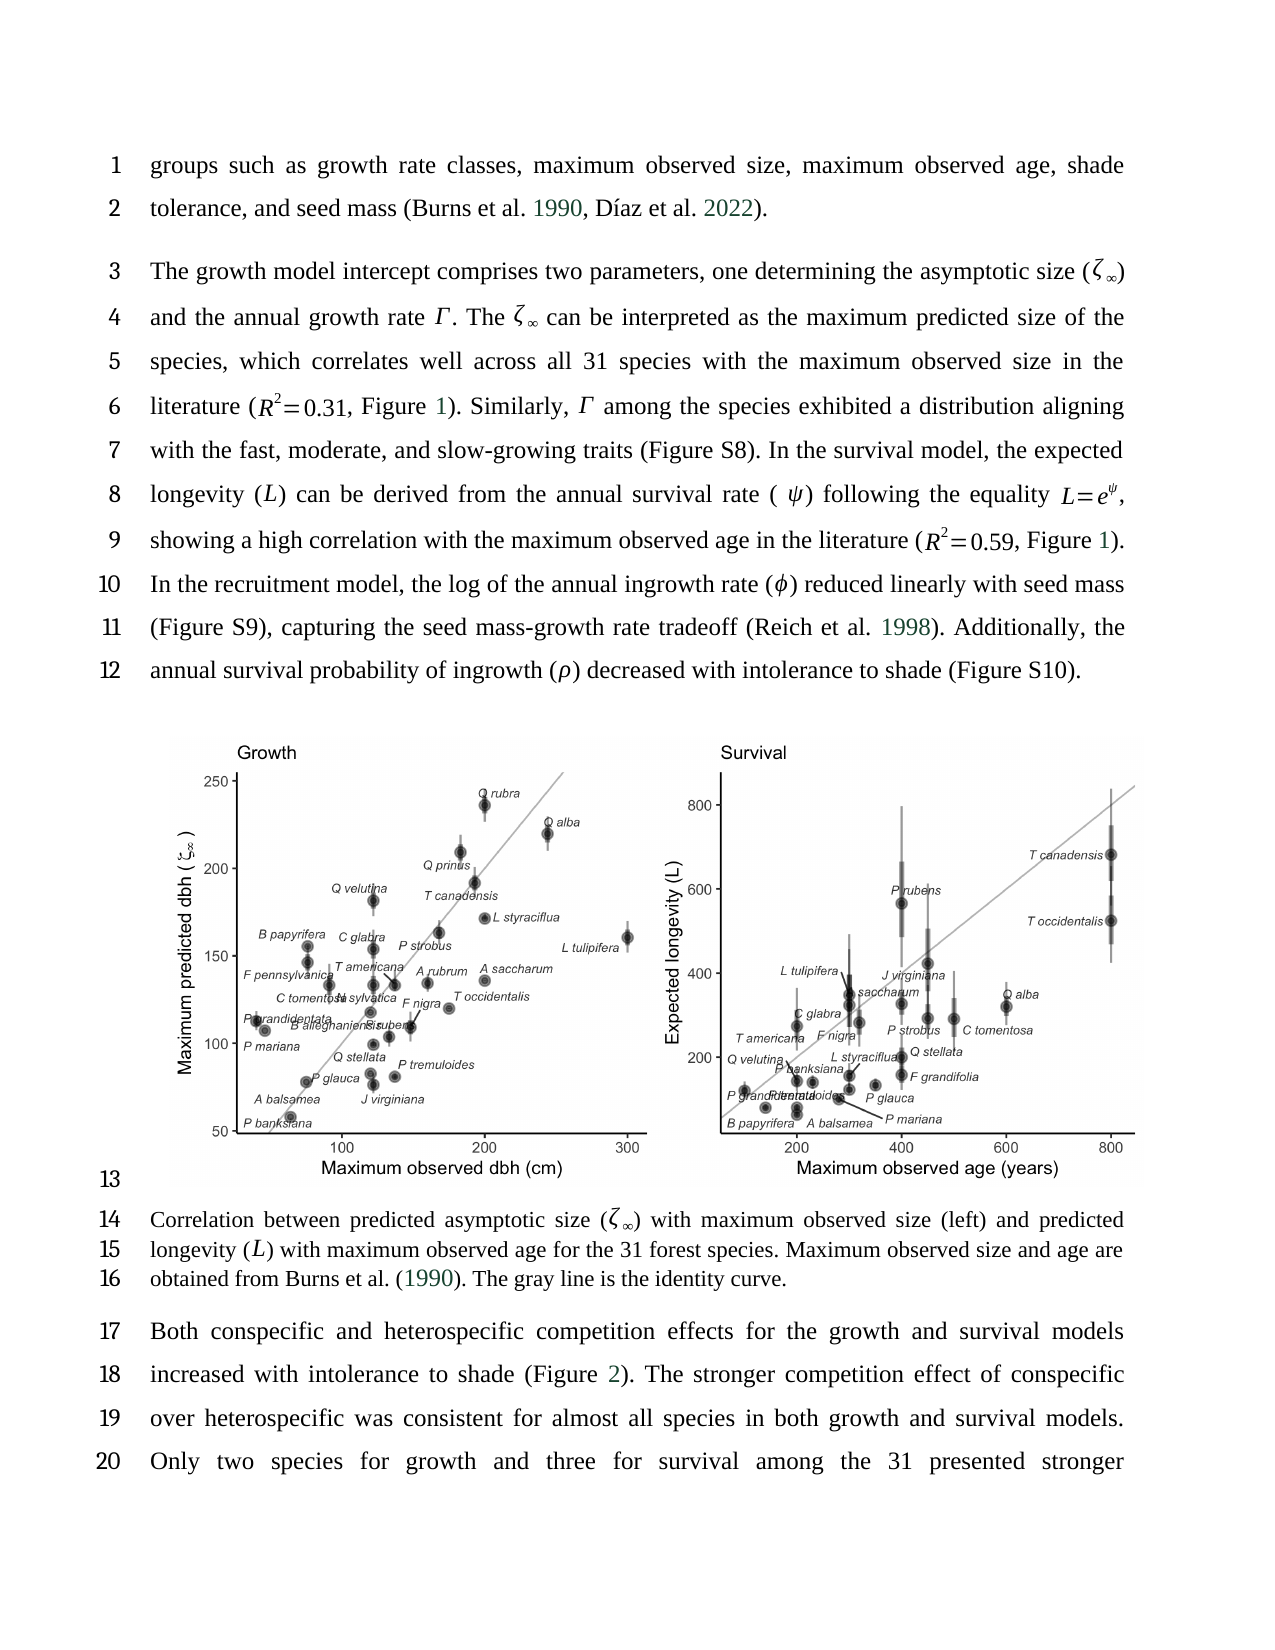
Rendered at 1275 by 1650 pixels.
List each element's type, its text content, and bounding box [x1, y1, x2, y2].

text The growth model intercept comprises two parameters, one determining the asymptotic size () and the annual growth rate . The can be interpreted as the maximum predicted size of the species, which correlates well across all 31 species with the maximum observed size in the literature (, Figure 1). Similarly, among the species exhibited a distribution aligning with the fast, moderate, and slow-growing traits (Figure S8). In the survival model, the expected longevity () can be derived from the annual survival rate ( ) following the equality , showing a high correlation with the maximum observed age in the literature (, Figure 1). In the recruitment model, the log of the annual ingrowth rate () reduced linearly with seed mass (Figure S9), capturing the seed mass-growth rate tradeoff (Reich et al. 1998). Additionally, the annual survival probability of ingrowth () decreased with intolerance to shade (Figure S10). [150, 255, 1125, 684]
text Correlation between predicted asymptotic size () with maximum observed size (left) and predicted longevity () with maximum observed age for the 31 forest species. Maximum observed size and age are obtained from Burns et al. (1990). The gray line is the identity curve. [150, 1204, 1125, 1291]
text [150, 1316, 1125, 1474]
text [150, 150, 1125, 222]
picture [168, 736, 1144, 1187]
